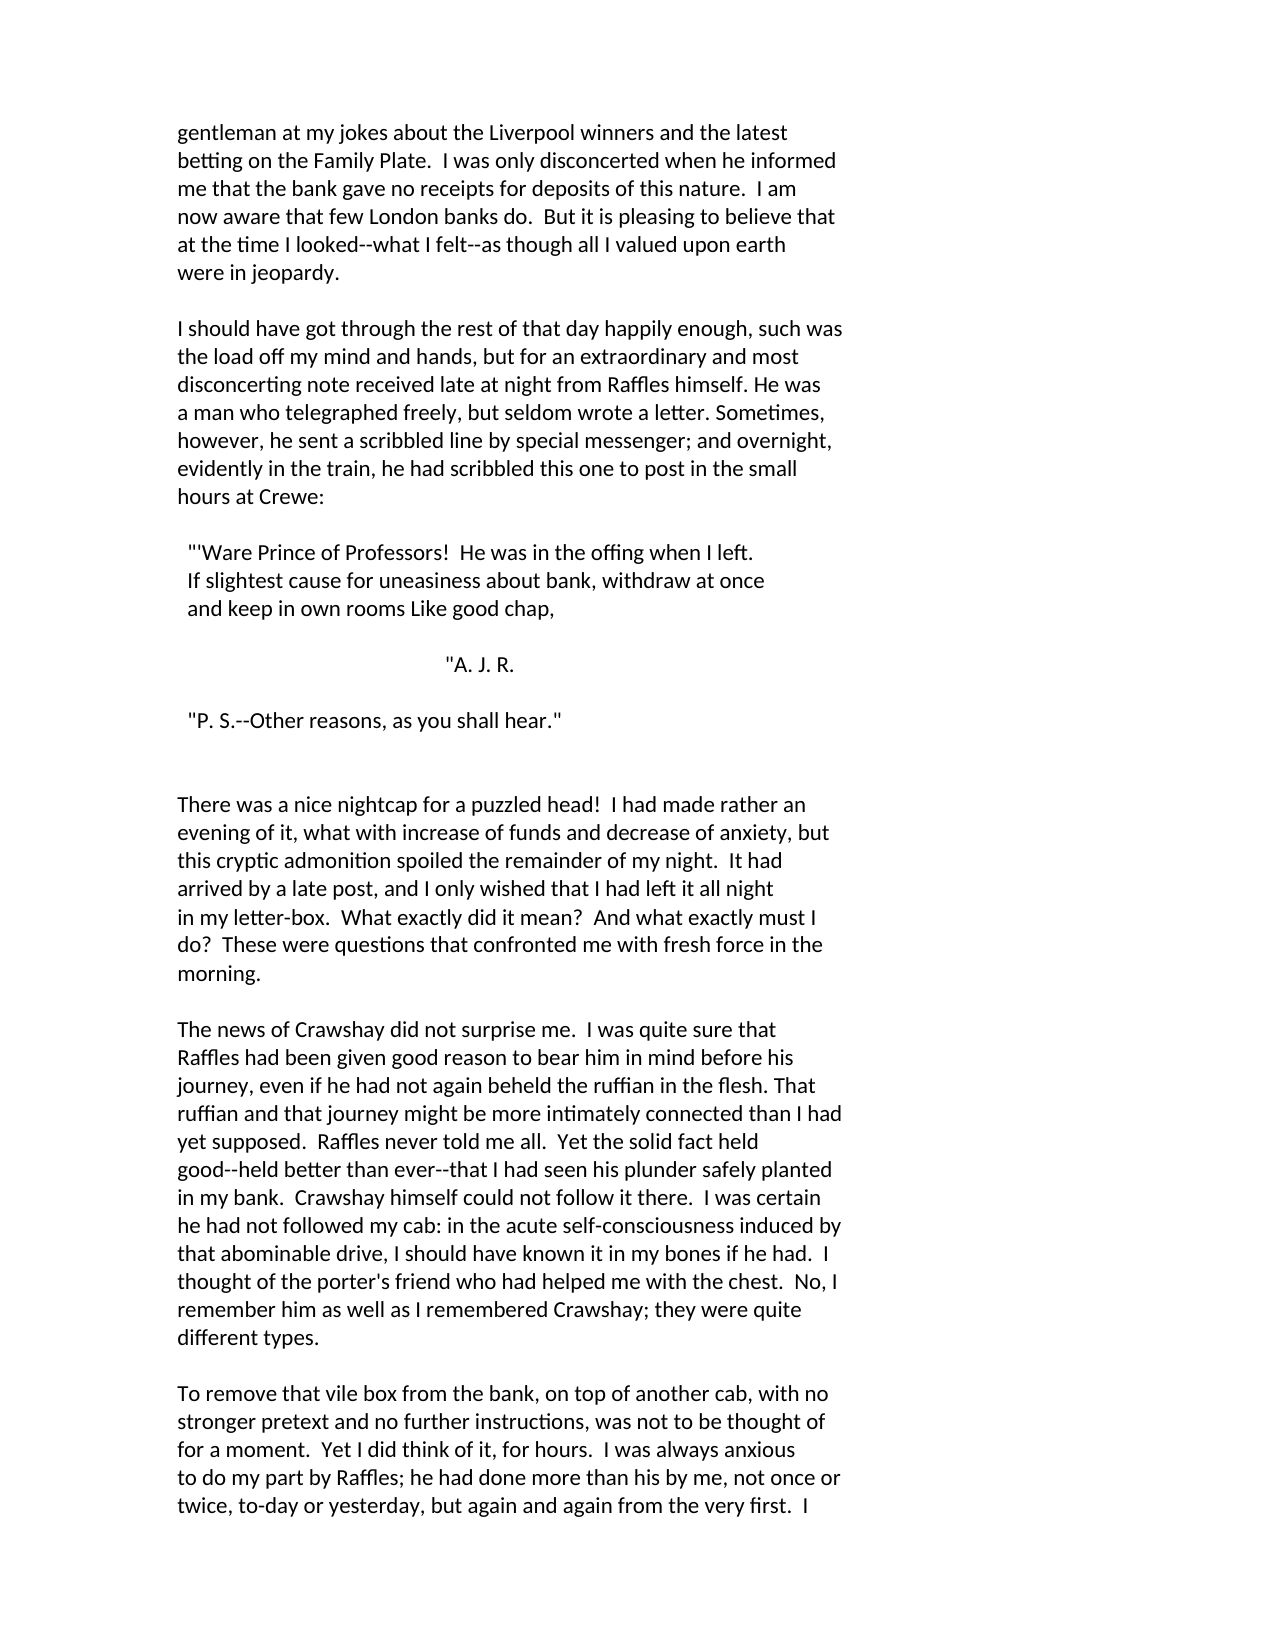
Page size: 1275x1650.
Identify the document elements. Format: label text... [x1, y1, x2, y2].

text If slightest cause for uneasiness about bank, withdraw at once [177, 566, 1186, 594]
text "P. S.--Other reasons, as you shall hear." [177, 706, 1186, 734]
text thought of the porter's friend who had helped me with the chest. No, I [177, 1267, 1186, 1295]
text stronger pretext and no further instructions, was not to be thought of [177, 1407, 1186, 1435]
text To remove that vile box from the bank, on top of another cab, with no [177, 1379, 1186, 1407]
text remember him as well as I remembered Crawshay; they were quite [177, 1295, 1186, 1323]
text different types. [177, 1323, 1186, 1351]
text I should have got through the rest of that day happily enough, such was [177, 314, 1186, 342]
text now aware that few London banks do. But it is pleasing to believe that [177, 202, 1186, 230]
text to do my part by Raffles; he had done more than his by me, not once or [177, 1463, 1186, 1491]
text do? These were questions that confronted me with fresh force in the [177, 931, 1186, 959]
text morning. [177, 959, 1186, 987]
text for a moment. Yet I did think of it, for hours. I was always anxious [177, 1435, 1186, 1463]
text were in jeopardy. [177, 258, 1186, 286]
text "'Ware Prince of Professors! He was in the offing when I left. [177, 538, 1186, 566]
text hours at Crewe: [177, 482, 1186, 510]
text evidently in the train, he had scribbled this one to post in the small [177, 454, 1186, 482]
text this cryptic admonition spoiled the remainder of my night. It had [177, 847, 1186, 874]
text me that the bank gave no receipts for deposits of this nature. I am [177, 174, 1186, 202]
text There was a nice nightcap for a puzzled head! I had made rather an [177, 791, 1186, 818]
text a man who telegraphed freely, but seldom wrote a letter. Sometimes, [177, 398, 1186, 426]
text disconcerting note received late at night from Raffles himself. He was [177, 370, 1186, 398]
text at the time I looked--what I felt--as though all I valued upon earth [177, 230, 1186, 258]
text Raffles had been given good reason to bear him in mind before his [177, 1043, 1186, 1071]
text The news of Crawshay did not surprise me. I was quite sure that [177, 1015, 1186, 1043]
text yet supposed. Raffles never told me all. Yet the solid fact held [177, 1127, 1186, 1155]
text "A. J. R. [177, 650, 1186, 678]
text in my bank. Crawshay himself could not follow it there. I was certain [177, 1183, 1186, 1211]
text the load off my mind and hands, but for an extraordinary and most [177, 342, 1186, 370]
text in my letter-box. What exactly did it mean? And what exactly must I [177, 903, 1186, 931]
text betting on the Family Plate. I was only disconcerted when he informed [177, 146, 1186, 174]
text journey, even if he had not again beheld the ruffian in the flesh. That [177, 1071, 1186, 1099]
text good--held better than ever--that I had seen his plunder safely planted [177, 1155, 1186, 1183]
text evening of it, what with increase of funds and decrease of anxiety, but [177, 818, 1186, 847]
text he had not followed my cab: in the acute self-consciousness induced by [177, 1211, 1186, 1239]
text however, he sent a scribbled line by special messenger; and overnight, [177, 426, 1186, 454]
text ruffian and that journey might be more intimately connected than I had [177, 1099, 1186, 1127]
text that abominable drive, I should have known it in my bones if he had. I [177, 1239, 1186, 1267]
text gentleman at my jokes about the Liverpool winners and the latest [177, 118, 1186, 146]
text twice, to-day or yesterday, but again and again from the very first. I [177, 1491, 1186, 1519]
text and keep in own rooms Like good chap, [177, 594, 1186, 622]
text arrived by a late post, and I only wished that I had left it all night [177, 874, 1186, 903]
